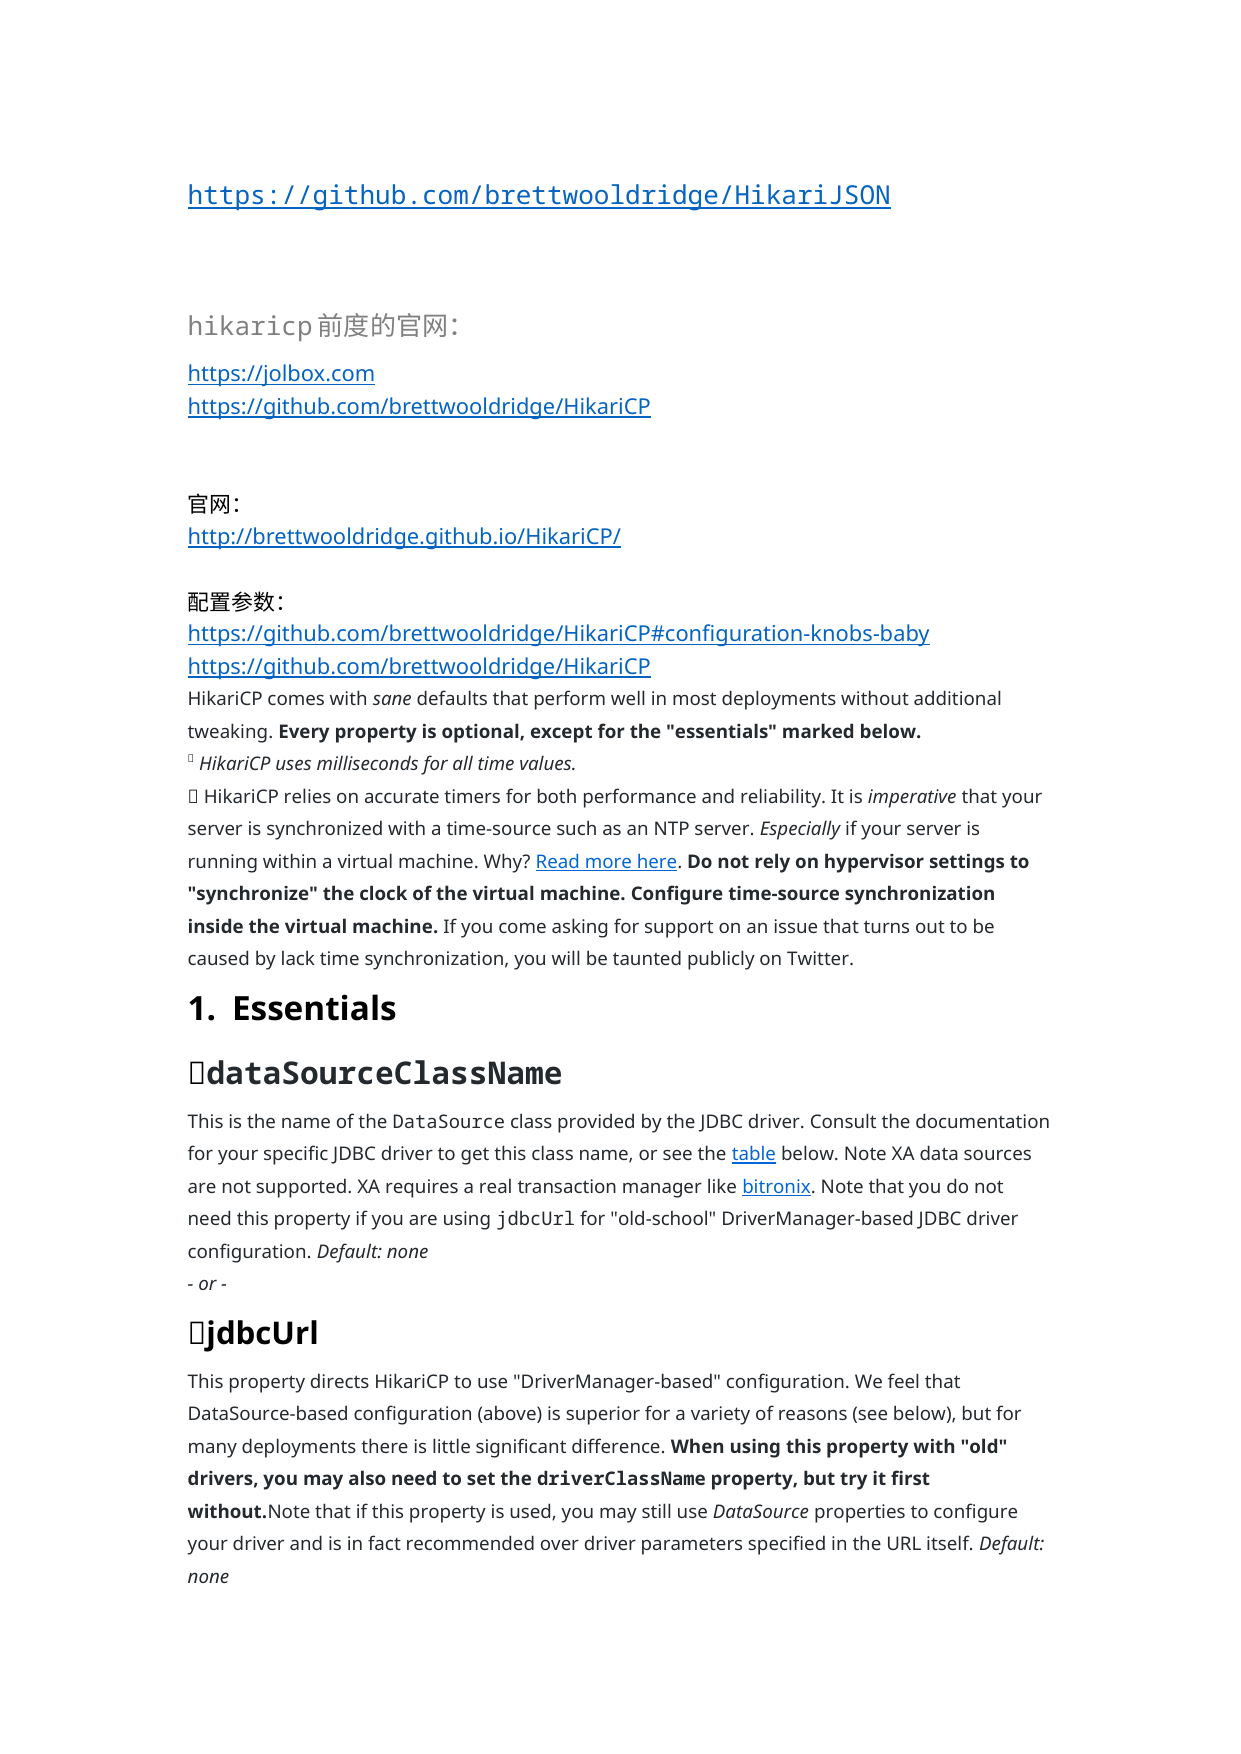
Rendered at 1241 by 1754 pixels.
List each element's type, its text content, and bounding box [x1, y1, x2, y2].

text 📎 HikariCP uses milliseconds for all time values. [187, 747, 1053, 779]
text https://jolbox.com [187, 357, 1053, 389]
text https://github.com/brettwooldridge/HikariJSON [187, 162, 1053, 227]
text - or - [187, 1267, 1053, 1299]
text https://github.com/brettwooldridge/HikariCP [187, 649, 1053, 682]
text http://brettwooldridge.github.io/HikariCP/ [187, 519, 1053, 552]
text https://github.com/brettwooldridge/HikariCP [187, 389, 1053, 422]
text 配置参数： [187, 584, 1053, 617]
text hikaricp前度的官网： [187, 292, 1053, 357]
subtitle Essentials [187, 974, 1053, 1039]
text HikariCP comes with sane defaults that perform well in most deployments without additional tweaking. Every property is optional, except for the "essentials" marked below. [187, 682, 1053, 747]
text https://github.com/brettwooldridge/HikariCP#configuration-knobs-baby [187, 617, 1053, 649]
text This property directs HikariCP to use "DriverManager-based" configuration. We feel that DataSource-based configuration (above) is superior for a variety of reasons (see below), but for many deployments there is little significant difference. When using this property with "old" drivers, you may also need to set the driverClassName property, but try it first without.Note that if this property is used, you may still use DataSource properties to configure your driver and is in fact recommended over driver parameters specified in the URL itself. Default: none [187, 1364, 1053, 1592]
subtitle 🔠dataSourceClassName [187, 1039, 1053, 1104]
text 🚨 HikariCP relies on accurate timers for both performance and reliability. It is imperative that your server is synchronized with a time-source such as an NTP server. Especially if your server is running within a virtual machine. Why? Read more here. Do not rely on hypervisor settings to "synchronize" the clock of the virtual machine. Configure time-source synchronization inside the virtual machine. If you come asking for support on an issue that turns out to be caused by lack time synchronization, you will be taunted publicly on Twitter. [187, 779, 1053, 974]
text This is the name of the DataSource class provided by the JDBC driver. Consult the documentation for your specific JDBC driver to get this class name, or see the table below. Note XA data sources are not supported. XA requires a real transaction manager like bitronix. Note that you do not need this property if you are using jdbcUrl for "old-school" DriverManager-based JDBC driver configuration. Default: none [187, 1104, 1053, 1267]
subtitle 🔠jdbcUrl [187, 1299, 1053, 1364]
text 官网： [187, 487, 1053, 519]
